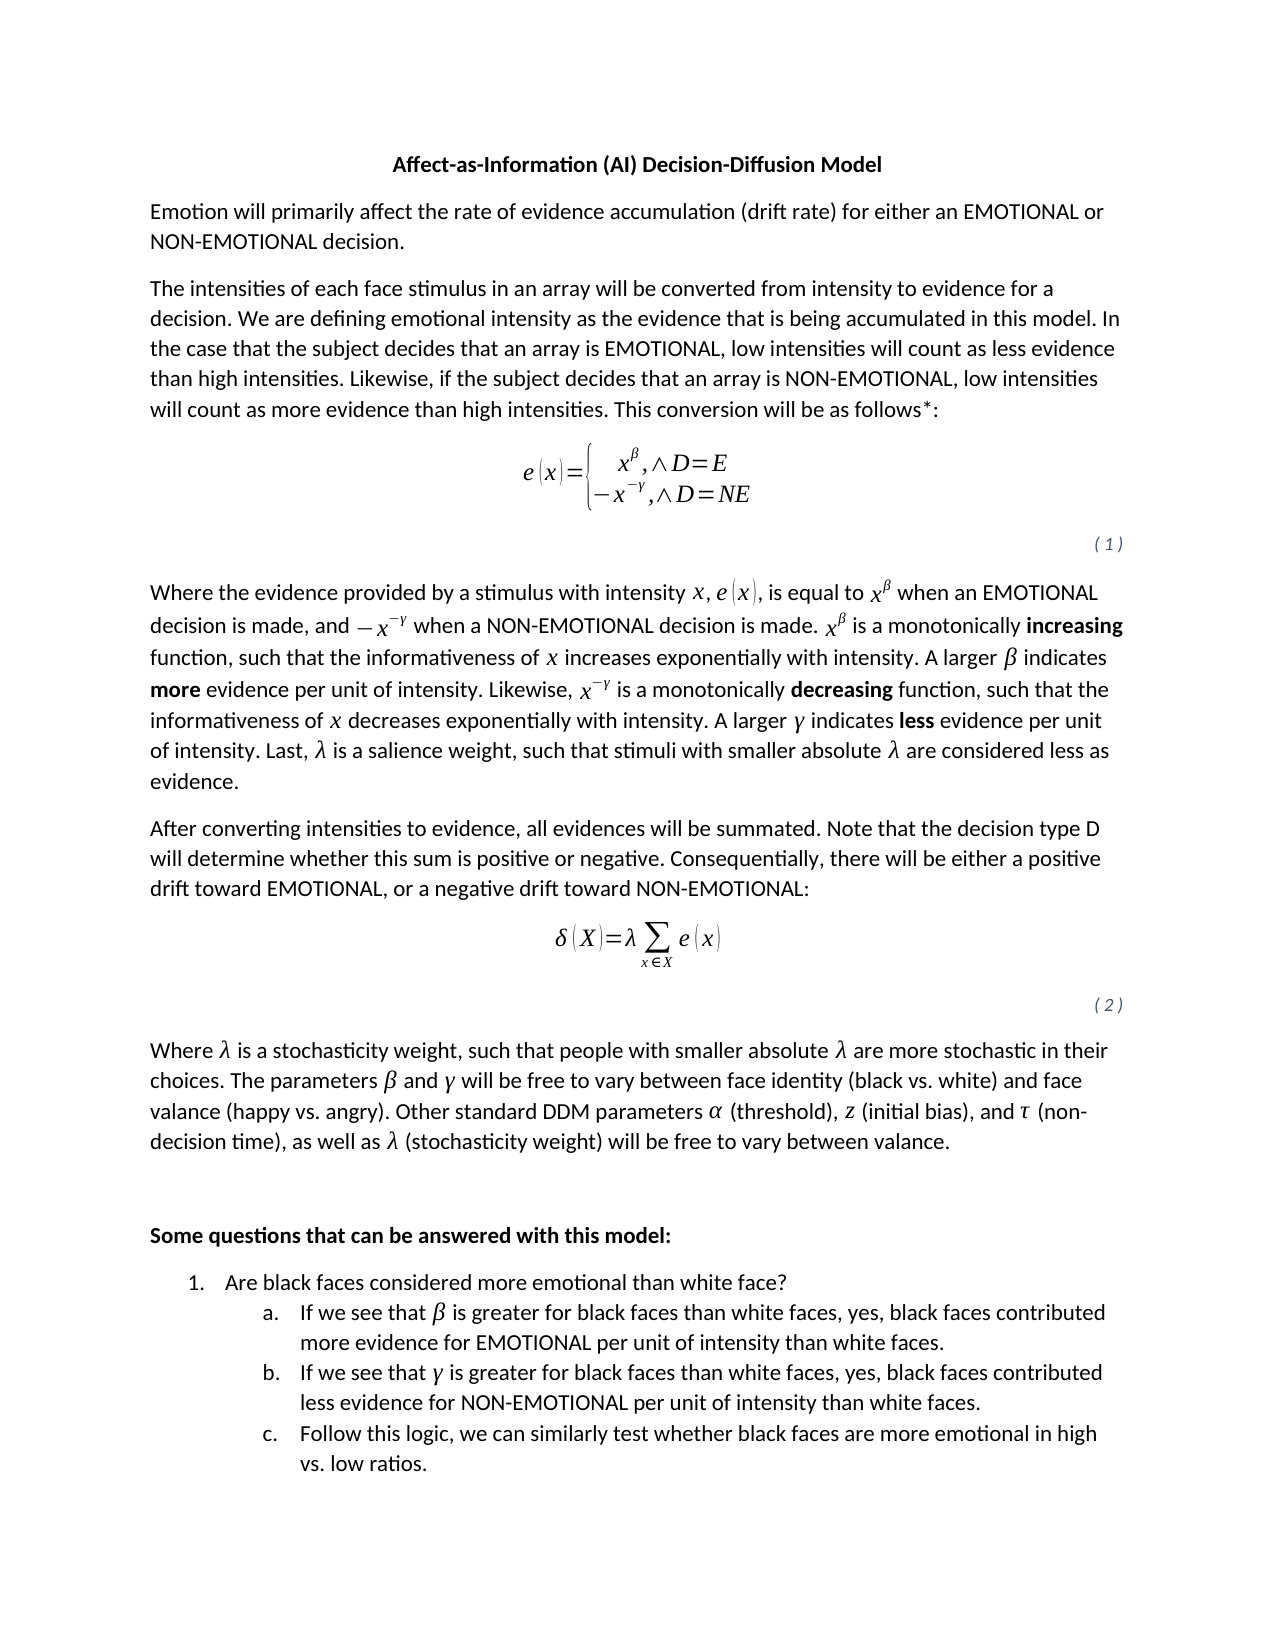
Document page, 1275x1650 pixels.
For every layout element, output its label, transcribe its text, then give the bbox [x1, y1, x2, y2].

text Where is a stochasticity weight, such that people with smaller absolute are more stochastic in their choices. The parameters and will be free to vary between face identity (black vs. white) and face valance (happy vs. angry). Other standard DDM parameters (threshold), (initial bias), and (non-decision time), as well as (stochasticity weight) will be free to vary between valance. [150, 1036, 1125, 1155]
text The intensities of each face stimulus in an array will be converted from intensity to evidence for a decision. We are defining emotional intensity as the evidence that is being accumulated in this model. In the case that the subject decides that an array is EMOTIONAL, low intensities will count as less evidence than high intensities. Likewise, if the subject decides that an array is NON-EMOTIONAL, low intensities will count as more evidence than high intensities. This conversion will be as follows*: [150, 274, 1125, 423]
text Affect-as-Information (AI) Decision-Diffusion Model [150, 150, 1125, 178]
text Emotion will primarily affect the rate of evidence accumulation (drift rate) for either an EMOTIONAL or NON-EMOTIONAL decision. [150, 197, 1125, 255]
list If we see that is greater for black faces than white faces, yes, black faces contributed more evidence for EMOTIONAL per unit of intensity than white faces. [262, 1298, 1125, 1356]
list Follow this logic, we can similarly test whether black faces are more emotional in high vs. low ratios. [262, 1419, 1125, 1477]
text ( 2 ) [150, 993, 1125, 1016]
text ( 1 ) [150, 532, 1125, 555]
text After converting intensities to evidence, all evidences will be summated. Note that the decision type D will determine whether this sum is positive or negative. Consequentially, there will be either a positive drift toward EMOTIONAL, or a negative drift toward NON-EMOTIONAL: [150, 814, 1125, 902]
list Are black faces considered more emotional than white face? [187, 1268, 1125, 1296]
list If we see that is greater for black faces than white faces, yes, black faces contributed less evidence for NON-EMOTIONAL per unit of intensity than white faces. [262, 1358, 1125, 1417]
text Where the evidence provided by a stimulus with intensity , , is equal to when an EMOTIONAL decision is made, and when a NON-EMOTIONAL decision is made. is a monotonically increasing function, such that the informativeness of increases exponentially with intensity. A larger indicates more evidence per unit of intensity. Likewise, is a monotonically decreasing function, such that the informativeness of decreases exponentially with intensity. A larger indicates less evidence per unit of intensity. Last, is a salience weight, such that stimuli with smaller absolute are considered less as evidence. [150, 576, 1125, 795]
text Some questions that can be answered with this model: [150, 1221, 1125, 1249]
